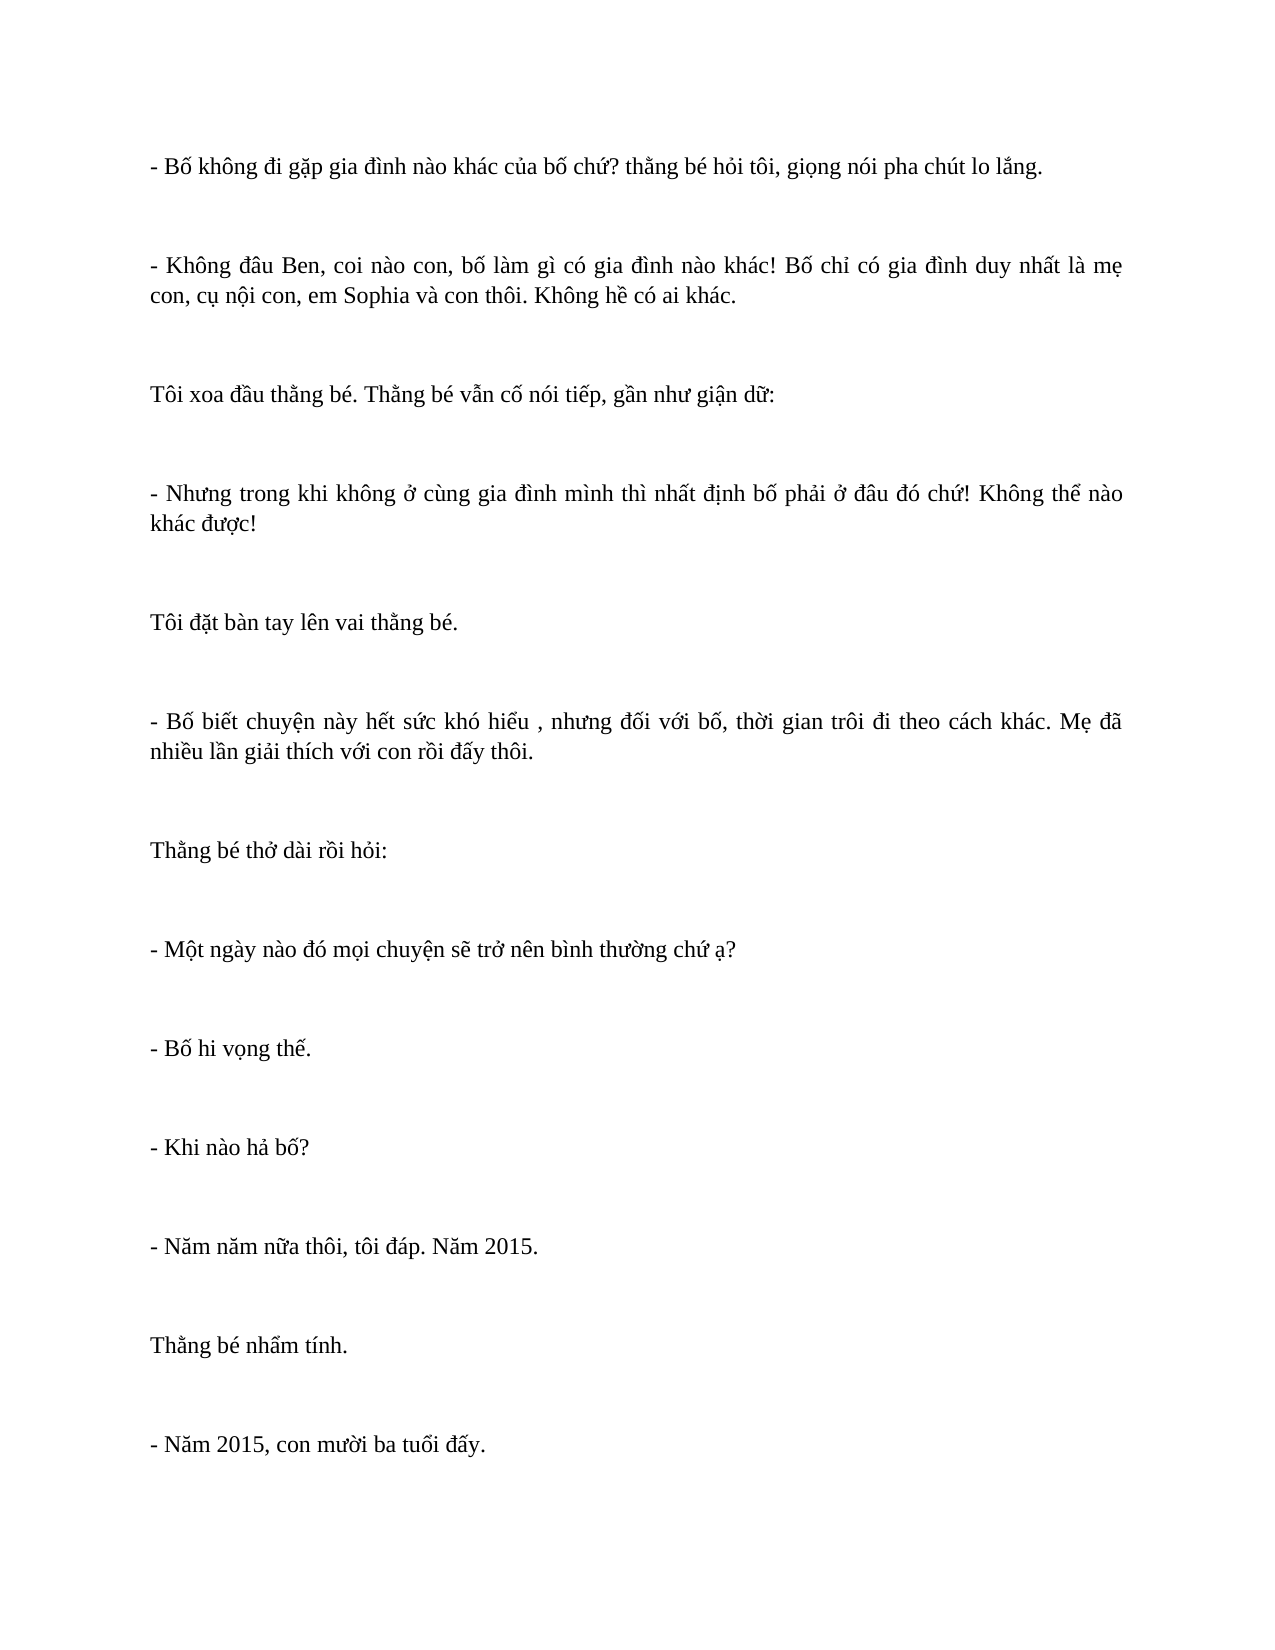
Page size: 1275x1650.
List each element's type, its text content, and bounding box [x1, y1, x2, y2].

text - Khi nào hả bố? [150, 1131, 1125, 1161]
text Thằng bé thở dài rồi hỏi: [150, 834, 1125, 864]
text Thằng bé nhẩm tính. [150, 1328, 1125, 1358]
text - Bố không đi gặp gia đình nào khác của bố chứ? thằng bé hỏi tôi, giọng nói pha chút lo lắng. [150, 150, 1125, 180]
text Tôi xoa đầu thằng bé. Thằng bé vẫn cố nói tiếp, gần như giận dữ: [150, 378, 1125, 408]
text - Năm năm nữa thôi, tôi đáp. Năm 2015. [150, 1229, 1125, 1259]
text - Nhưng trong khi không ở cùng gia đình mình thì nhất định bố phải ở đâu đó chứ! Không thể nào khác được! [150, 477, 1125, 537]
text - Không đâu Ben, coi nào con, bố làm gì có gia đình nào khác! Bố chỉ có gia đình duy nhất là mẹ con, cụ nội con, em Sophia và con thôi. Không hề có ai khác. [150, 249, 1125, 309]
text - Một ngày nào đó mọi chuyện sẽ trở nên bình thường chứ ạ? [150, 933, 1125, 963]
text - Năm 2015, con mười ba tuổi đấy. [150, 1427, 1125, 1457]
text Tôi đặt bàn tay lên vai thằng bé. [150, 606, 1125, 636]
text - Bố biết chuyện này hết sức khó hiểu , nhưng đối với bố, thời gian trôi đi theo cách khác. Mẹ đã nhiều lần giải thích với con rồi đấy thôi. [150, 705, 1125, 765]
text - Bố hi vọng thế. [150, 1032, 1125, 1062]
